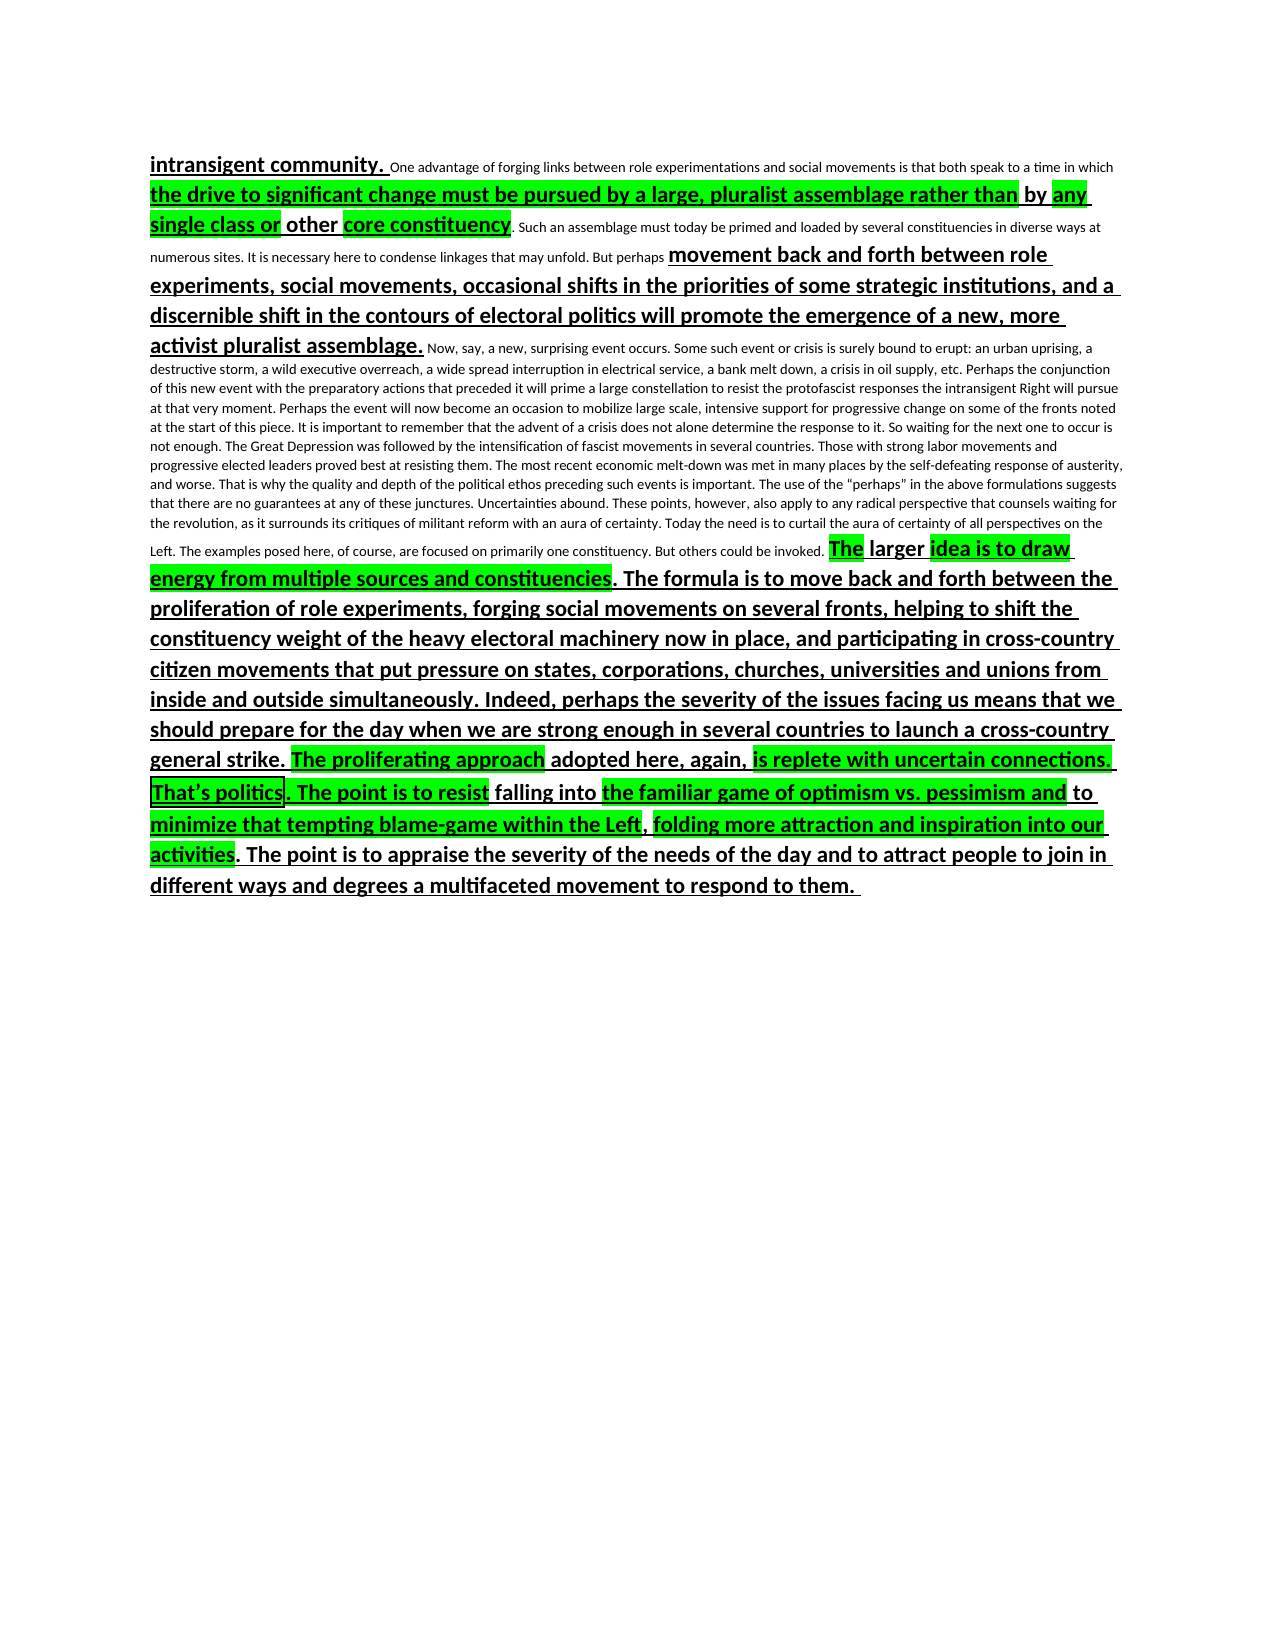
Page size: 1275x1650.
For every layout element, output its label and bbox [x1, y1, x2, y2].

text [150, 150, 1125, 899]
